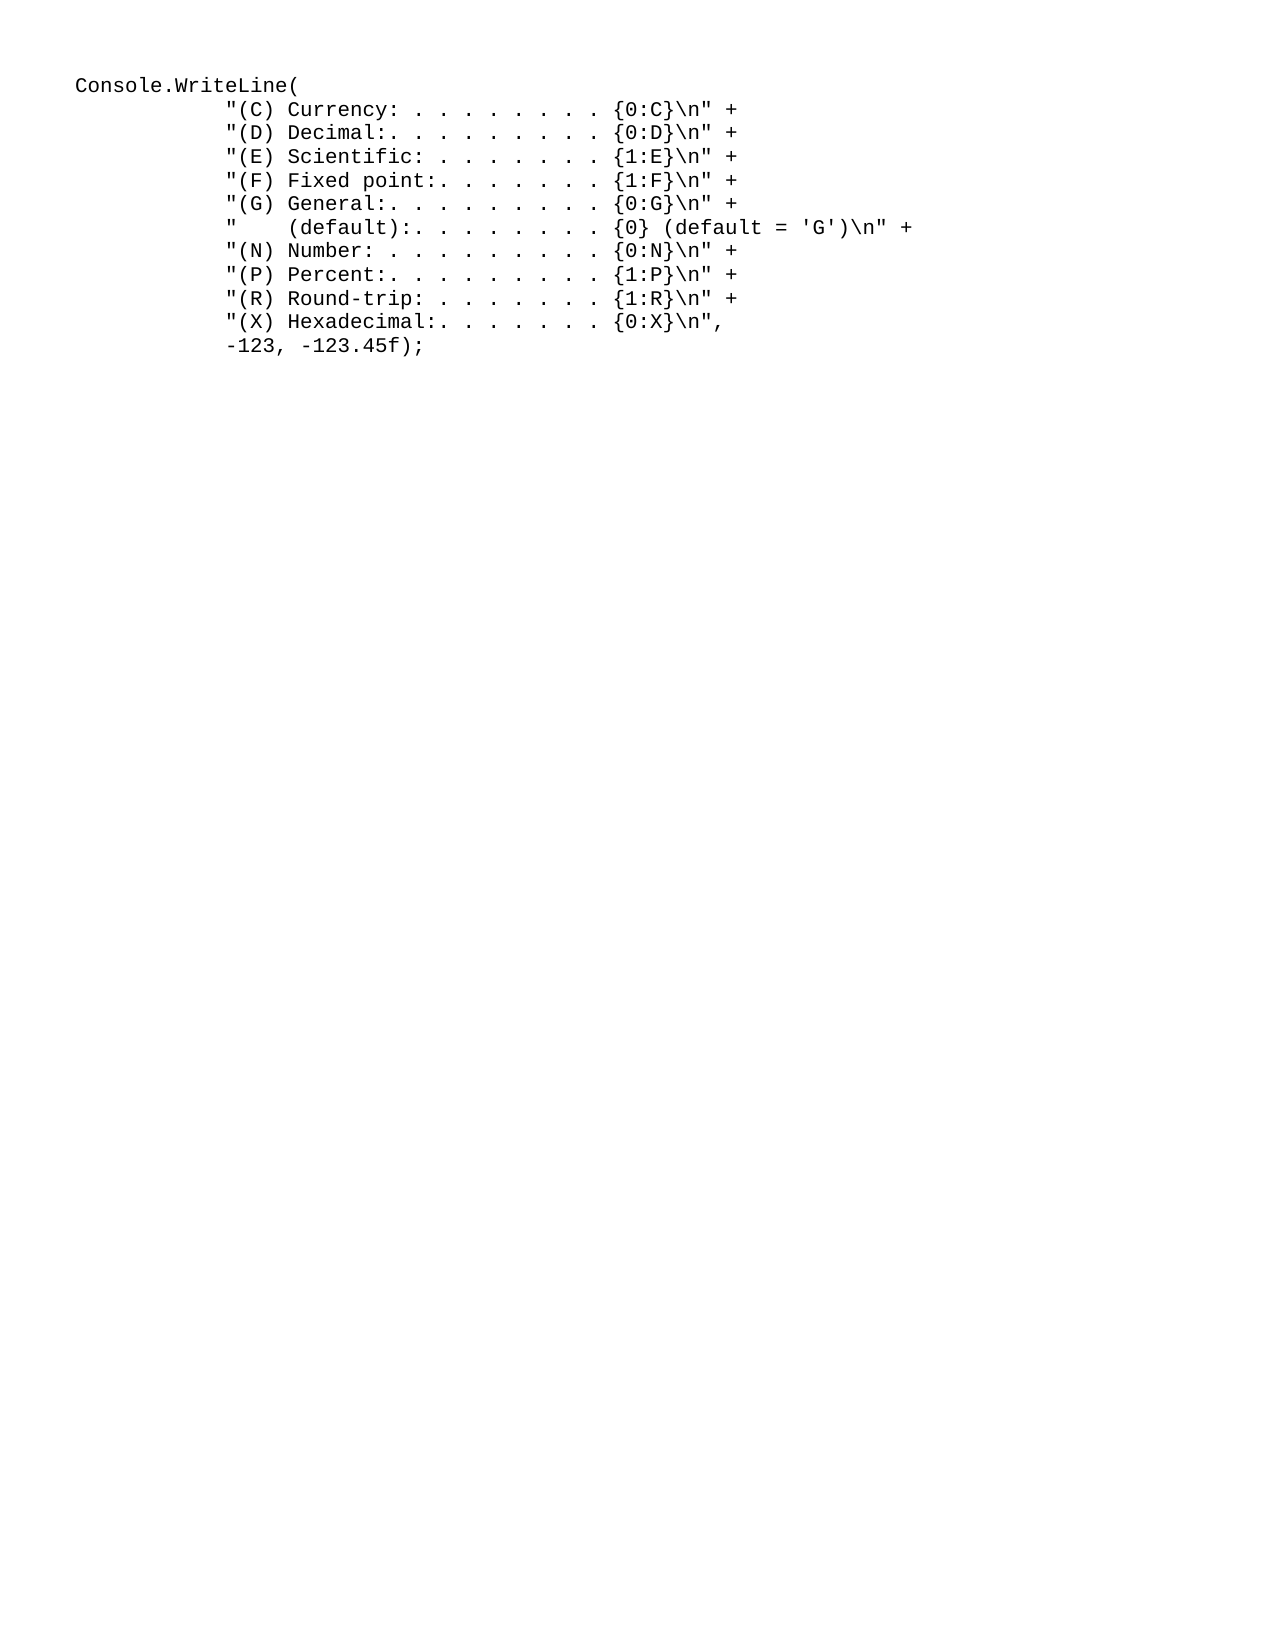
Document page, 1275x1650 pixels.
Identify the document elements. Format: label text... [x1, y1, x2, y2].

text -123, -123.45f); [75, 335, 1200, 359]
text "(N) Number: . . . . . . . . . {0:N}\n" + [75, 241, 1200, 264]
text "(D) Decimal:. . . . . . . . . {0:D}\n" + [75, 122, 1200, 146]
text "(P) Percent:. . . . . . . . . {1:P}\n" + [75, 264, 1200, 288]
text "(R) Round-trip: . . . . . . . {1:R}\n" + [75, 288, 1200, 311]
text "(E) Scientific: . . . . . . . {1:E}\n" + [75, 146, 1200, 169]
text "(C) Currency: . . . . . . . . {0:C}\n" + [75, 99, 1200, 122]
text "(G) General:. . . . . . . . . {0:G}\n" + [75, 193, 1200, 217]
text "(X) Hexadecimal:. . . . . . . {0:X}\n", [75, 311, 1200, 335]
text Console.WriteLine( [75, 75, 1200, 99]
text " (default):. . . . . . . . {0} (default = 'G')\n" + [75, 217, 1200, 241]
text "(F) Fixed point:. . . . . . . {1:F}\n" + [75, 169, 1200, 193]
